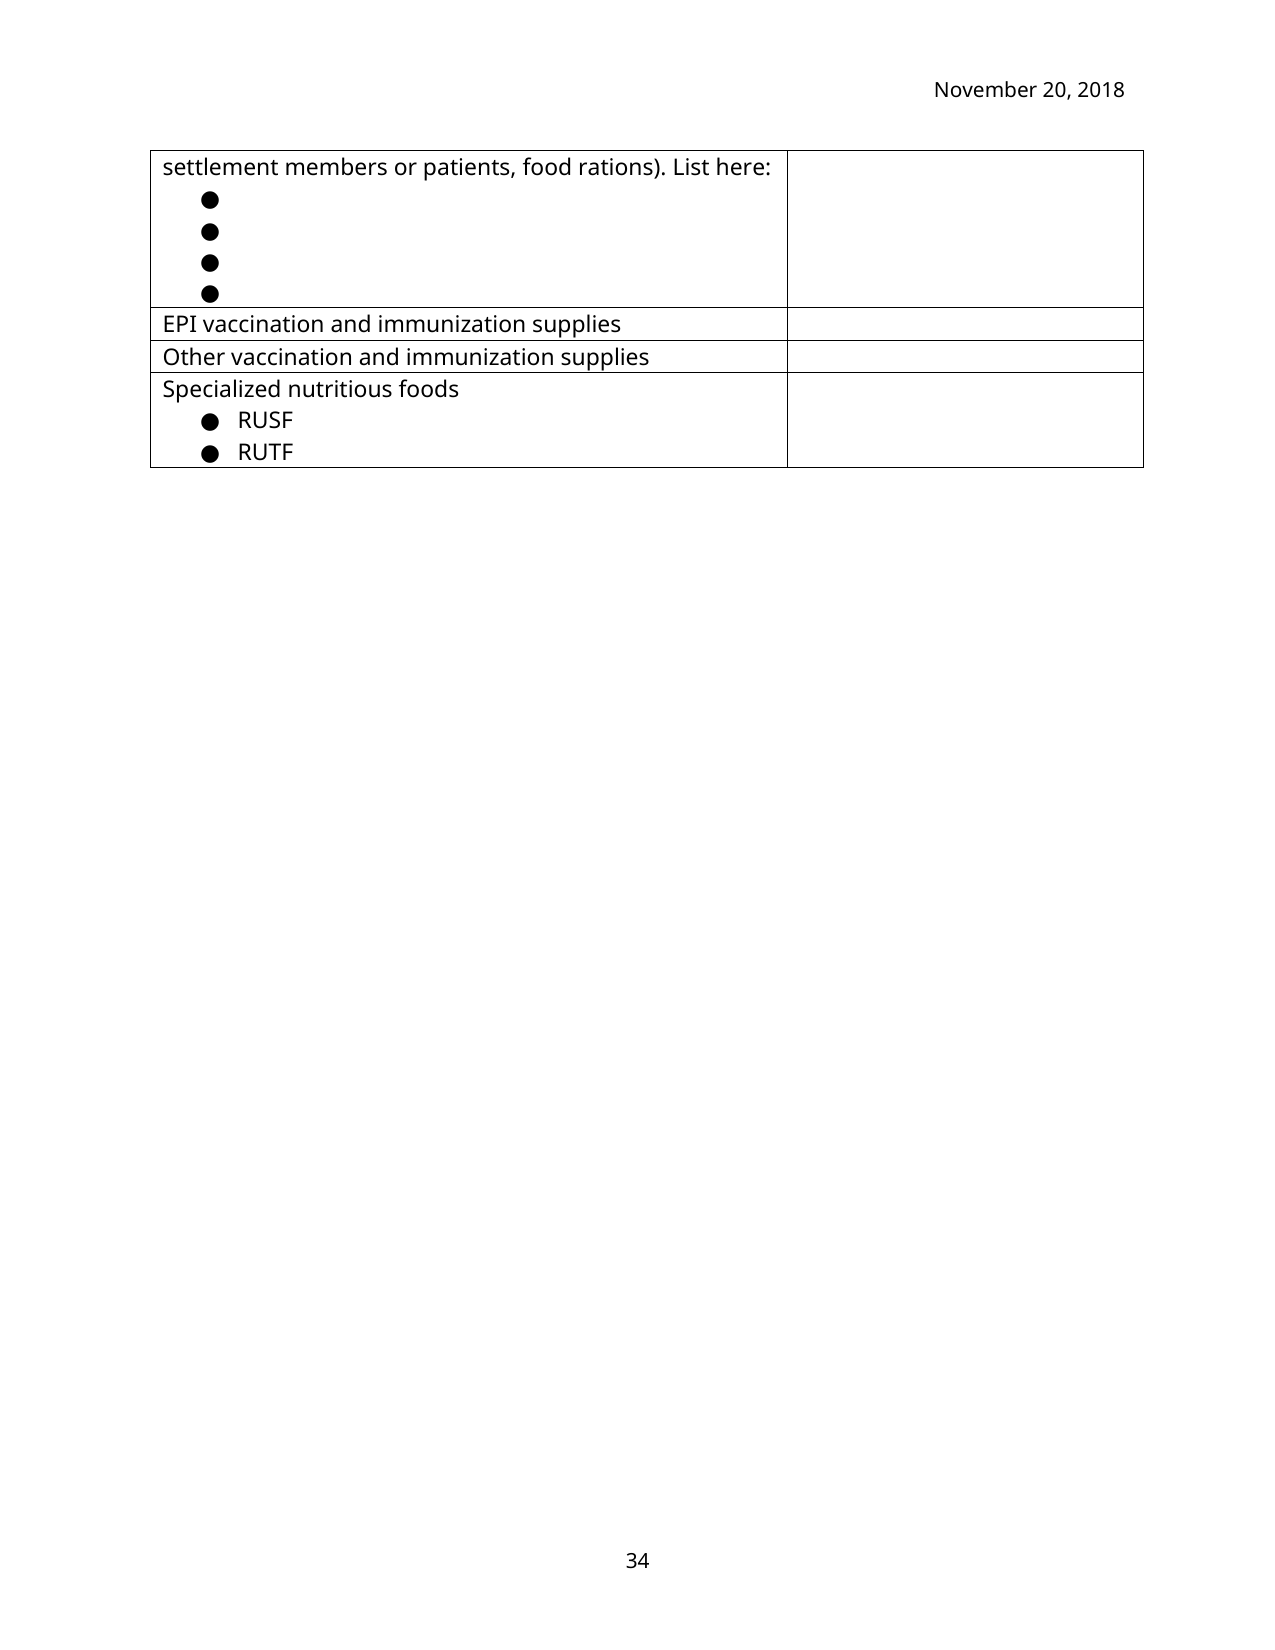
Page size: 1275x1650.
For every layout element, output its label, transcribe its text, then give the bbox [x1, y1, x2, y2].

table_cell Other vaccination and immunization supplies [151, 341, 787, 372]
table_cell Specialized nutritious foods RUSF RUTF [151, 373, 787, 467]
table_cell [788, 373, 1143, 467]
table_cell [788, 341, 1143, 372]
table_cell EPI vaccination and immunization supplies [151, 308, 787, 339]
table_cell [151, 151, 787, 307]
table_cell [788, 151, 1143, 307]
table_cell [788, 308, 1143, 339]
